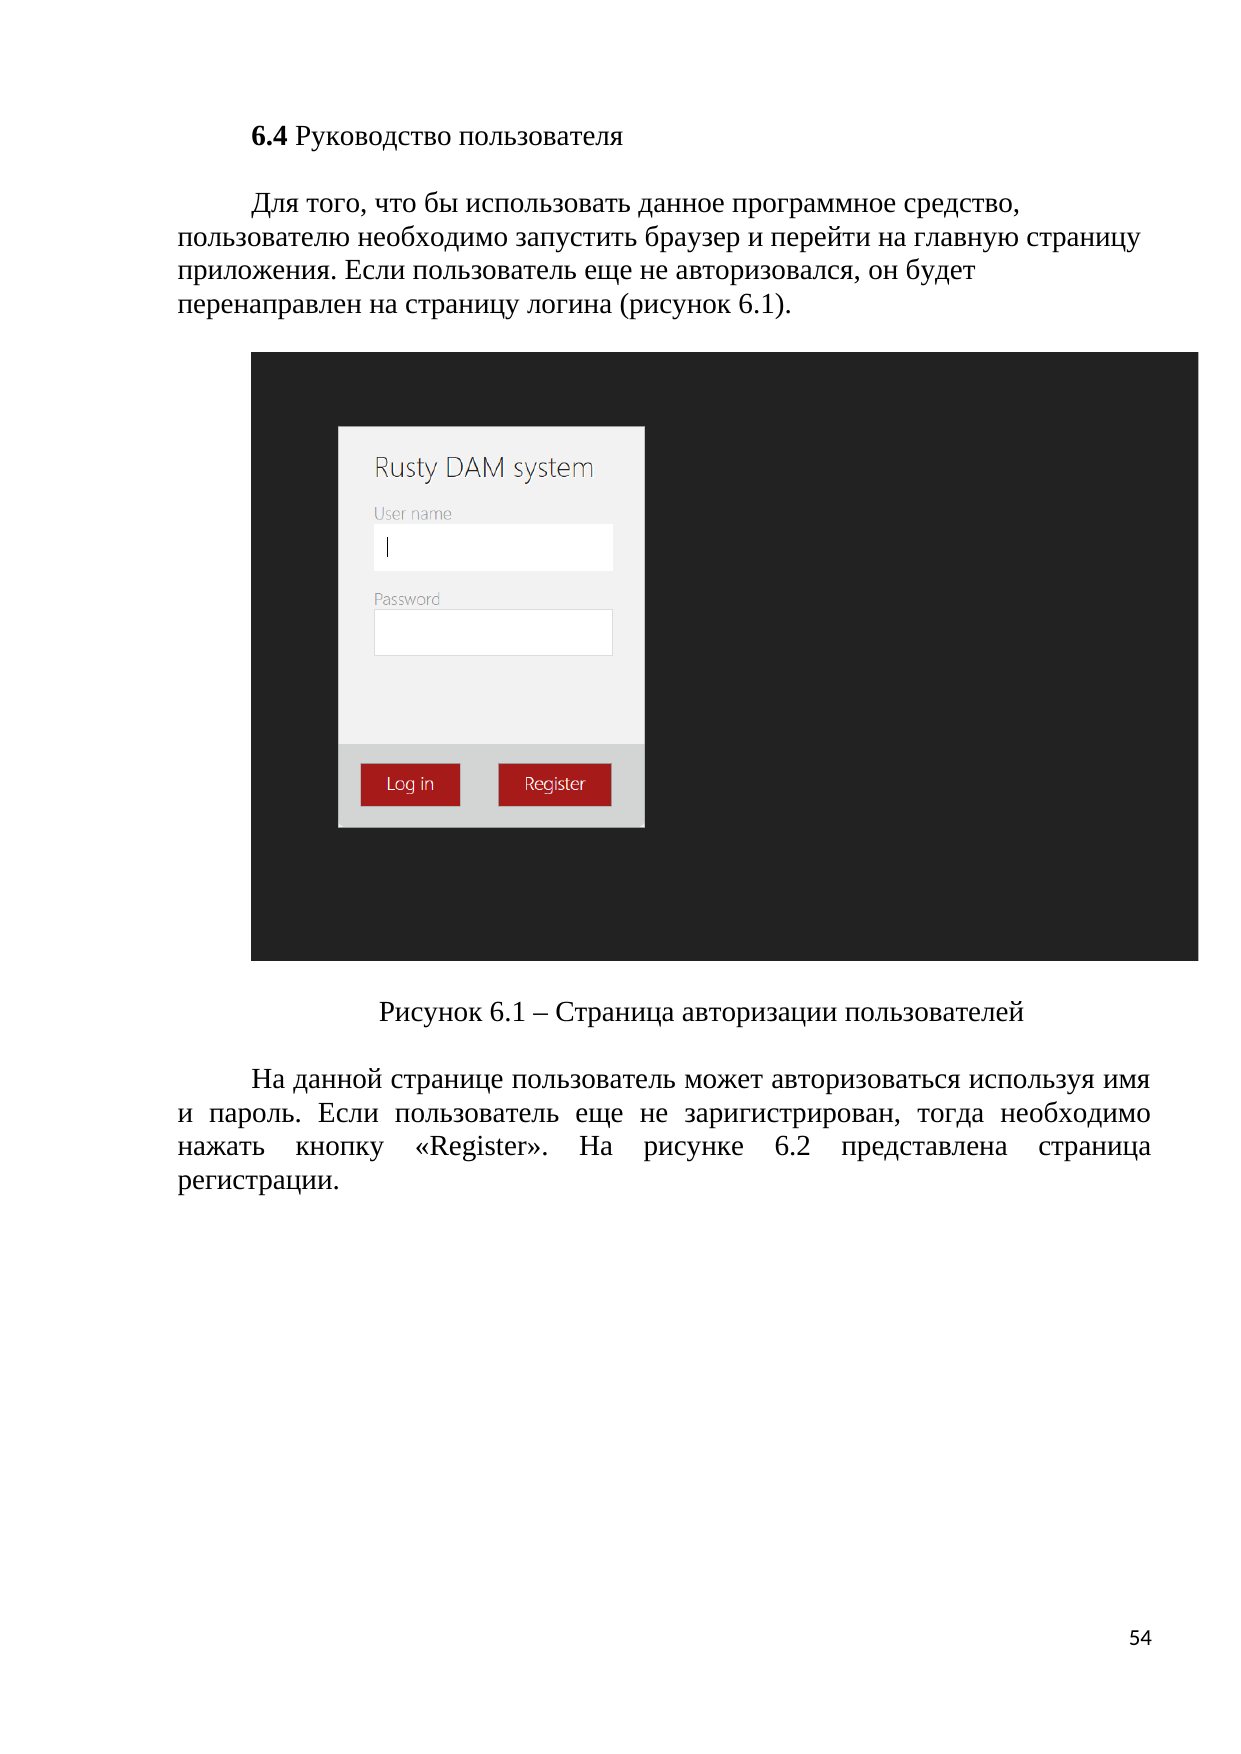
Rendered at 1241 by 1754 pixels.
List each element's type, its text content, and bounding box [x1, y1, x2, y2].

text Для того, что бы использовать данное программное средство, пользователю необходимо запустить браузер и перейти на главную страницу приложения. Если пользователь еще не авторизовался, он будет перенаправлен на страницу логина (рисунок 6.1). [177, 185, 1152, 319]
text На данной странице пользователь может авторизоваться используя имя и пароль. Если пользователь еще не заригистрирован, тогда необходимо нажать кнопку «Register». На рисунке 6.2 представлена страница регистрации. [177, 1061, 1152, 1196]
text Рисунок 6.1 – Страница авторизации пользователей [177, 994, 1152, 1028]
subtitle Руководство пользователя [177, 118, 1152, 152]
picture [251, 352, 1199, 961]
